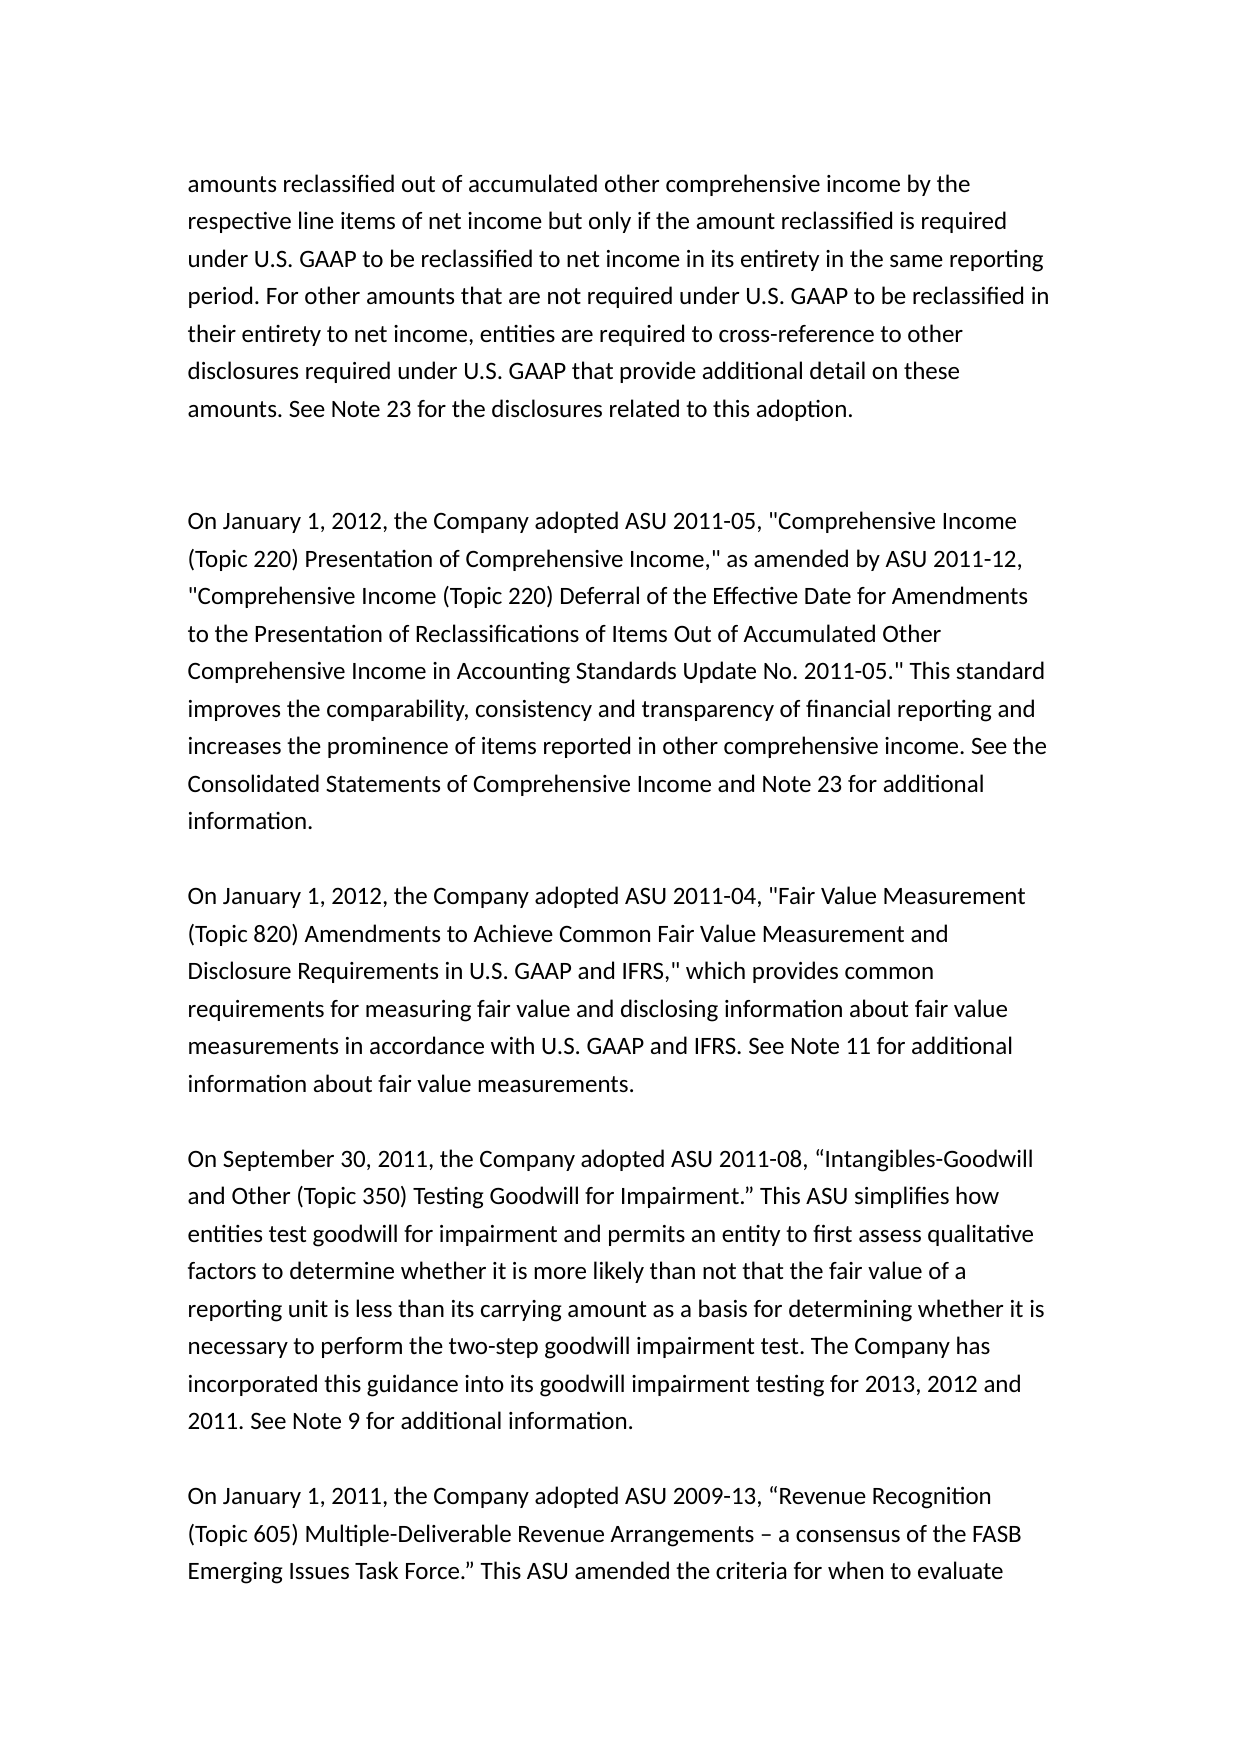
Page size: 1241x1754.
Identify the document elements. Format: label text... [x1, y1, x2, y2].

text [187, 1477, 1053, 1589]
text On January 1, 2012, the Company adopted ASU 2011-04, "Fair Value Measurement (Topic 820) Amendments to Achieve Common Fair Value Measurement and Disclosure Requirements in U.S. GAAP and IFRS," which provides common requirements for measuring fair value and disclosing information about fair value measurements in accordance with U.S. GAAP and IFRS. See Note 11 for additional information about fair value measurements. [187, 877, 1053, 1102]
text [187, 164, 1053, 427]
text On January 1, 2012, the Company adopted ASU 2011-05, "Comprehensive Income (Topic 220) Presentation of Comprehensive Income," as amended by ASU 2011-12, "Comprehensive Income (Topic 220) Deferral of the Effective Date for Amendments to the Presentation of Reclassifications of Items Out of Accumulated Other Comprehensive Income in Accounting Standards Update No. 2011-05." This standard improves the comparability, consistency and transparency of financial reporting and increases the prominence of items reported in other comprehensive income. See the Consolidated Statements of Comprehensive Income and Note 23 for additional information. [187, 502, 1053, 839]
text On September 30, 2011, the Company adopted ASU 2011-08, “Intangibles-Goodwill and Other (Topic 350) Testing Goodwill for Impairment.” This ASU simplifies how entities test goodwill for impairment and permits an entity to first assess qualitative factors to determine whether it is more likely than not that the fair value of a reporting unit is less than its carrying amount as a basis for determining whether it is necessary to perform the two-step goodwill impairment test. The Company has incorporated this guidance into its goodwill impairment testing for 2013, 2012 and 2011. See Note 9 for additional information. [187, 1139, 1053, 1439]
